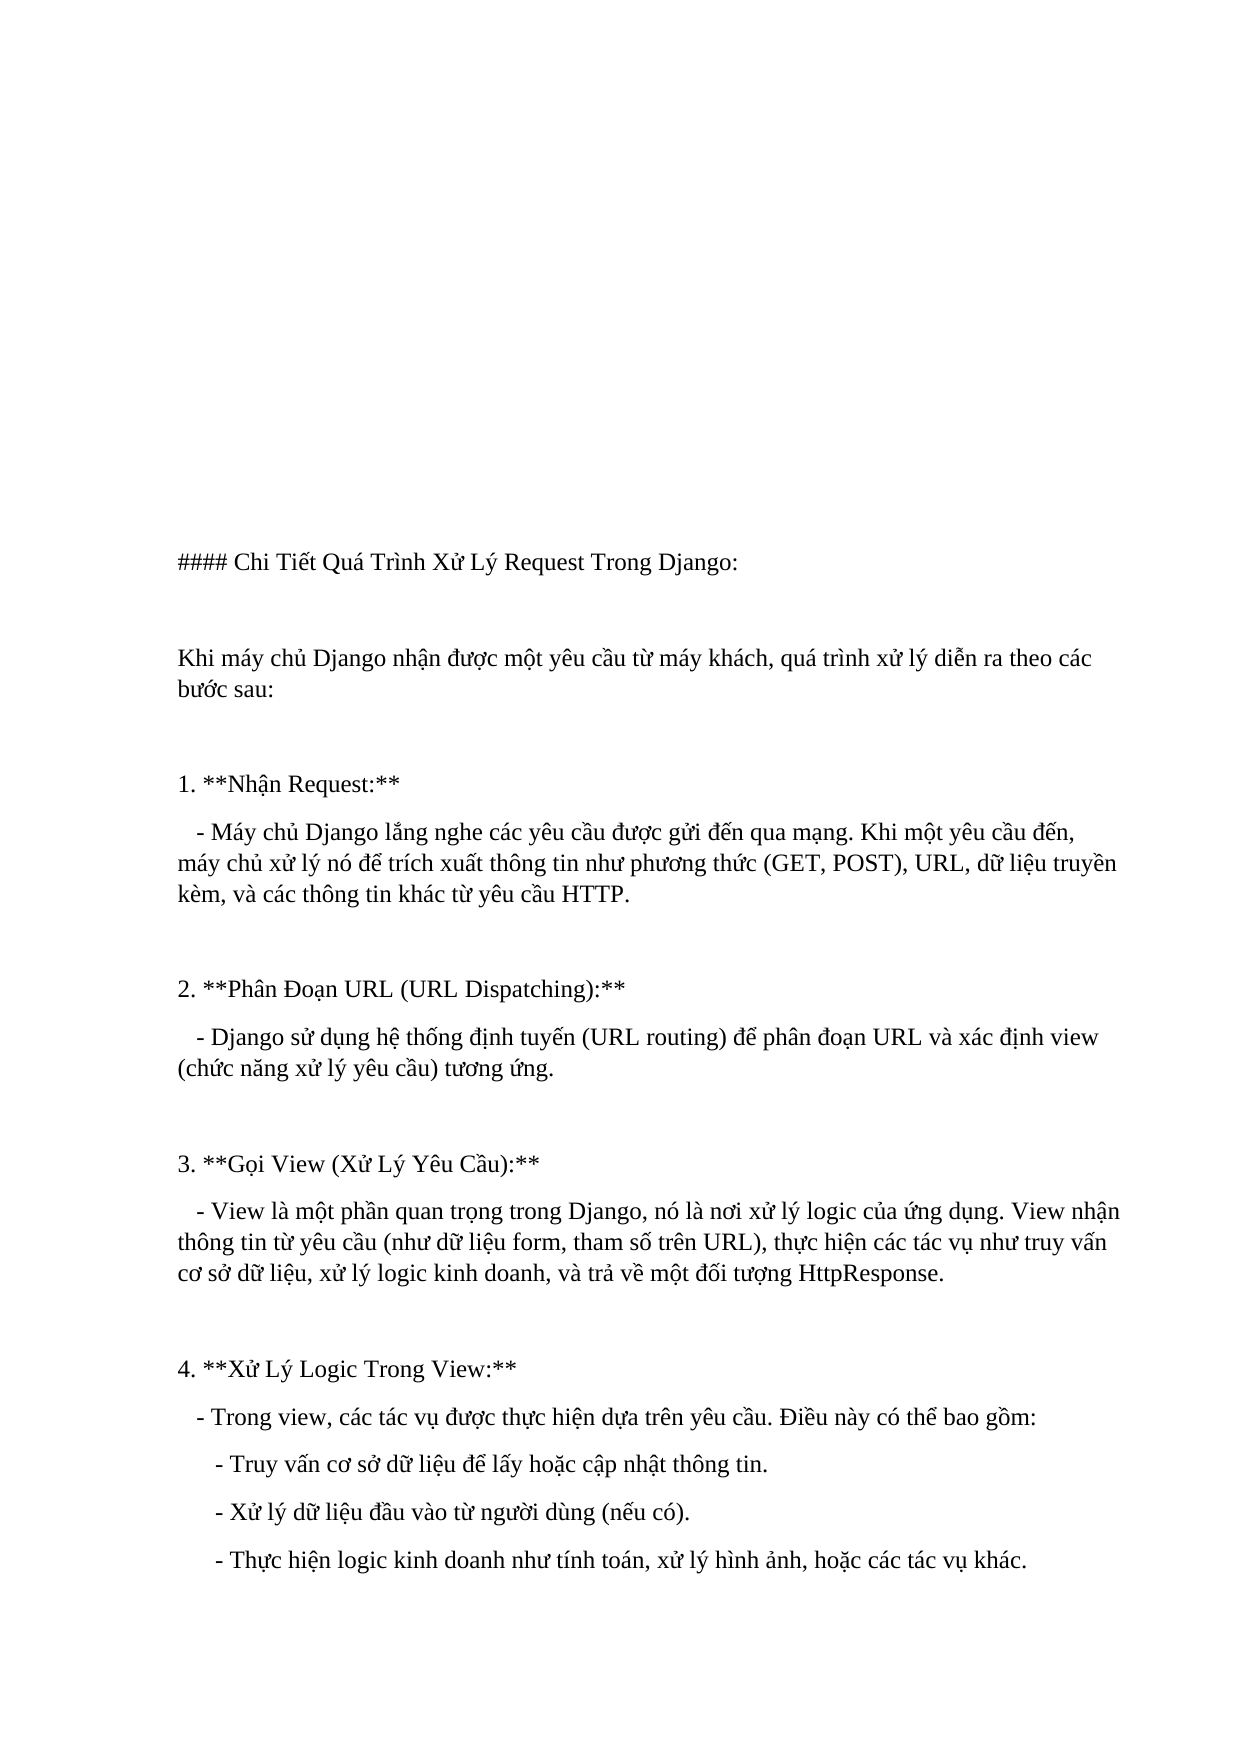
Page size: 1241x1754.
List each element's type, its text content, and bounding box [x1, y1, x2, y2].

text - Django sử dụng hệ thống định tuyến (URL routing) để phân đoạn URL và xác định view (chức năng xử lý yêu cầu) tương ứng. [177, 1022, 1122, 1082]
text #### Chi Tiết Quá Trình Xử Lý Request Trong Django: [177, 547, 1122, 576]
text 4. **Xử Lý Logic Trong View:** [177, 1354, 1122, 1383]
text - View là một phần quan trọng trong Django, nó là nơi xử lý logic của ứng dụng. View nhận thông tin từ yêu cầu (như dữ liệu form, tham số trên URL), thực hiện các tác vụ như truy vấn cơ sở dữ liệu, xử lý logic kinh doanh, và trả về một đối tượng HttpResponse. [177, 1196, 1122, 1287]
text 3. **Gọi View (Xử Lý Yêu Cầu):** [177, 1149, 1122, 1177]
text - Máy chủ Django lắng nghe các yêu cầu được gửi đến qua mạng. Khi một yêu cầu đến, máy chủ xử lý nó để trích xuất thông tin như phương thức (GET, POST), URL, dữ liệu truyền kèm, và các thông tin khác từ yêu cầu HTTP. [177, 817, 1122, 908]
text - Trong view, các tác vụ được thực hiện dựa trên yêu cầu. Điều này có thể bao gồm: [177, 1402, 1122, 1430]
text - Xử lý dữ liệu đầu vào từ người dùng (nếu có). [177, 1497, 1122, 1526]
text Khi máy chủ Django nhận được một yêu cầu từ máy khách, quá trình xử lý diễn ra theo các bước sau: [177, 643, 1122, 703]
text - Thực hiện logic kinh doanh như tính toán, xử lý hình ảnh, hoặc các tác vụ khác. [177, 1545, 1122, 1573]
text - Truy vấn cơ sở dữ liệu để lấy hoặc cập nhật thông tin. [177, 1449, 1122, 1478]
text 1. **Nhận Request:** [177, 769, 1122, 798]
text 2. **Phân Đoạn URL (URL Dispatching):** [177, 974, 1122, 1003]
